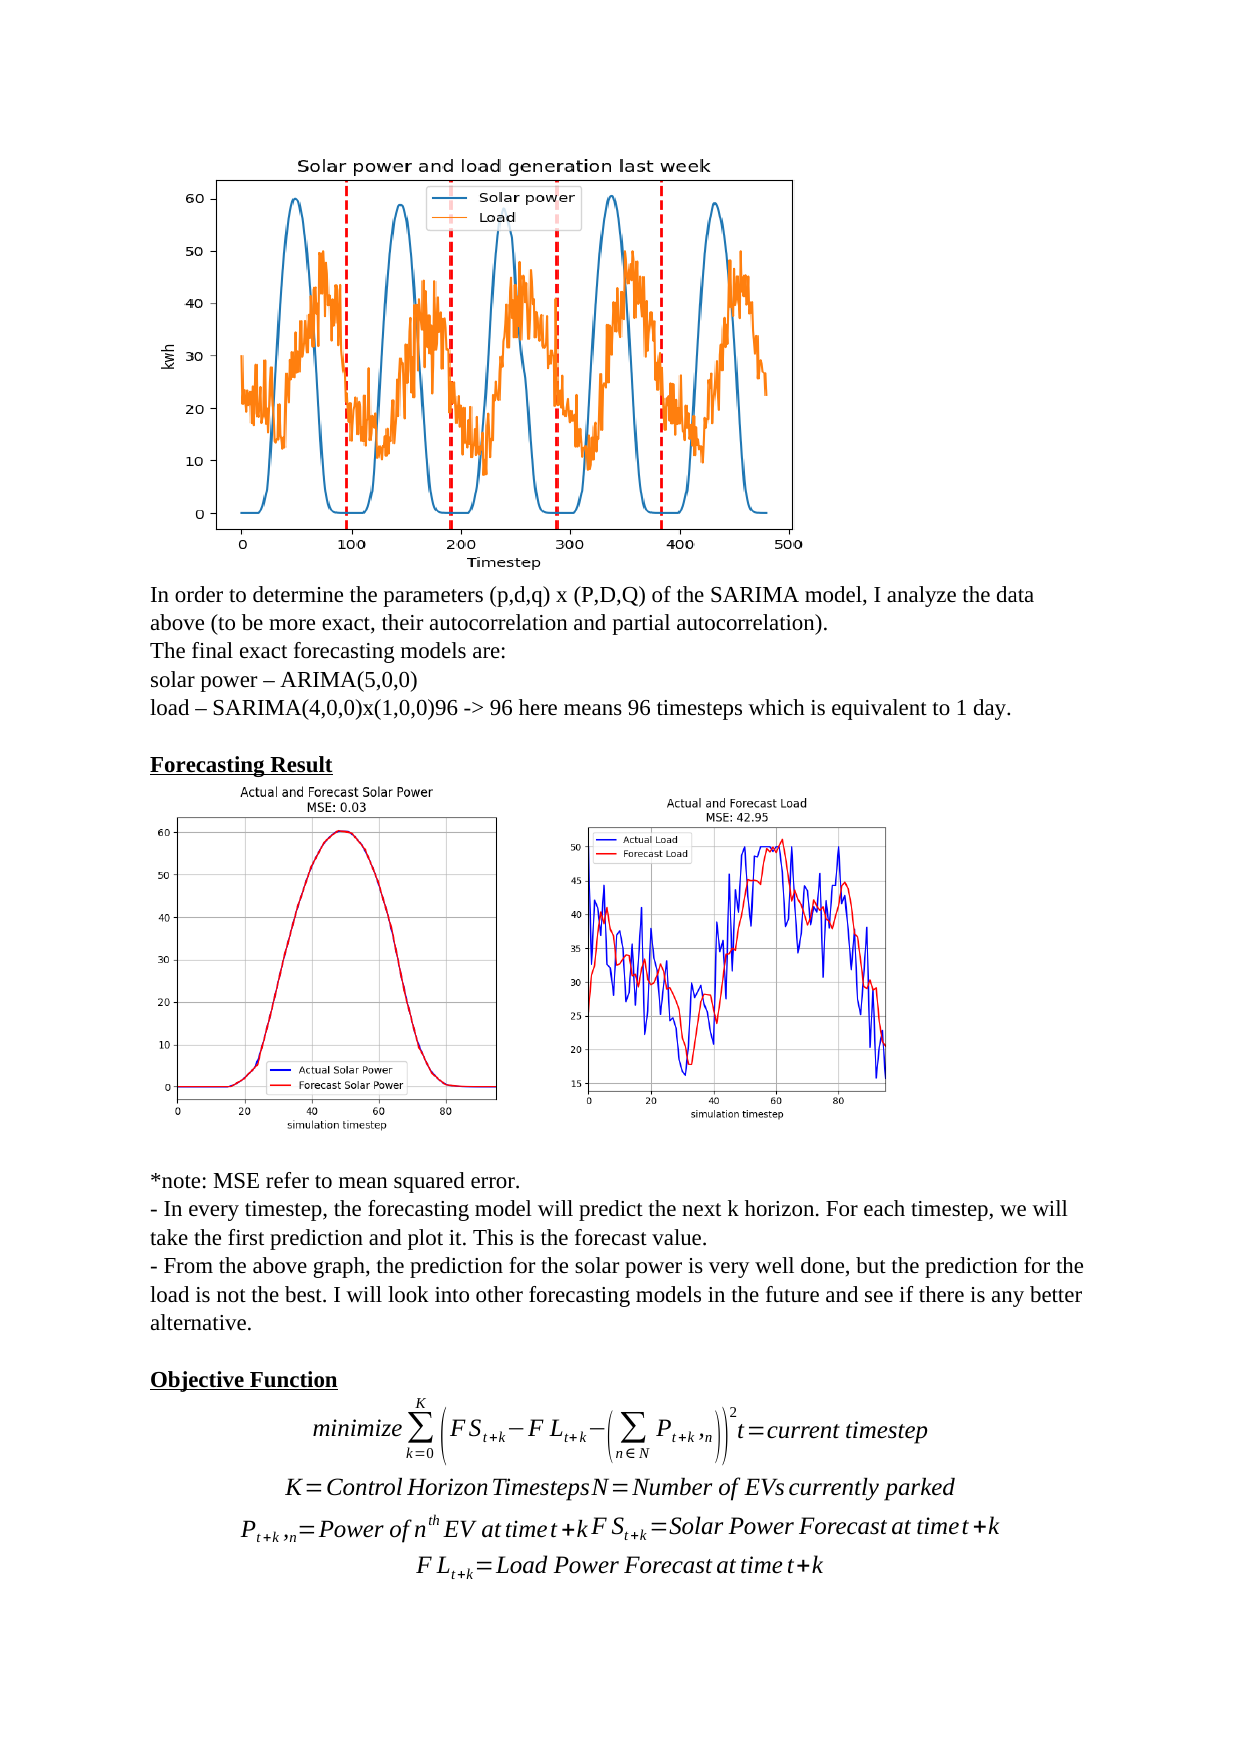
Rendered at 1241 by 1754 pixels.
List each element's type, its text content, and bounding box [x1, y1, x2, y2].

text solar power – ARIMA(5,0,0) [150, 666, 1090, 692]
picture [563, 793, 892, 1126]
text load – SARIMA(4,0,0)x(1,0,0)96 -> 96 here means 96 timesteps which is equivalent to 1 day. [150, 694, 1090, 721]
text The final exact forecasting models are: [150, 637, 1090, 664]
picture [150, 150, 815, 579]
text Forecasting Result [150, 751, 1090, 778]
picture [150, 779, 503, 1137]
text Objective Function [150, 1366, 1090, 1392]
text - In every timestep, the forecasting model will predict the next k horizon. For each timestep, we will take the first prediction and plot it. This is the forecast value. [150, 1195, 1090, 1250]
text In order to determine the parameters (p,d,q) x (P,D,Q) of the SARIMA model, I analyze the data above (to be more exact, their autocorrelation and partial autocorrelation). [150, 581, 1090, 635]
text - From the above graph, the prediction for the solar power is very well done, but the prediction for the load is not the best. I will look into other forecasting models in the future and see if there is any better alternative. [150, 1252, 1090, 1335]
text *note: MSE refer to mean squared error. [150, 1167, 1090, 1193]
